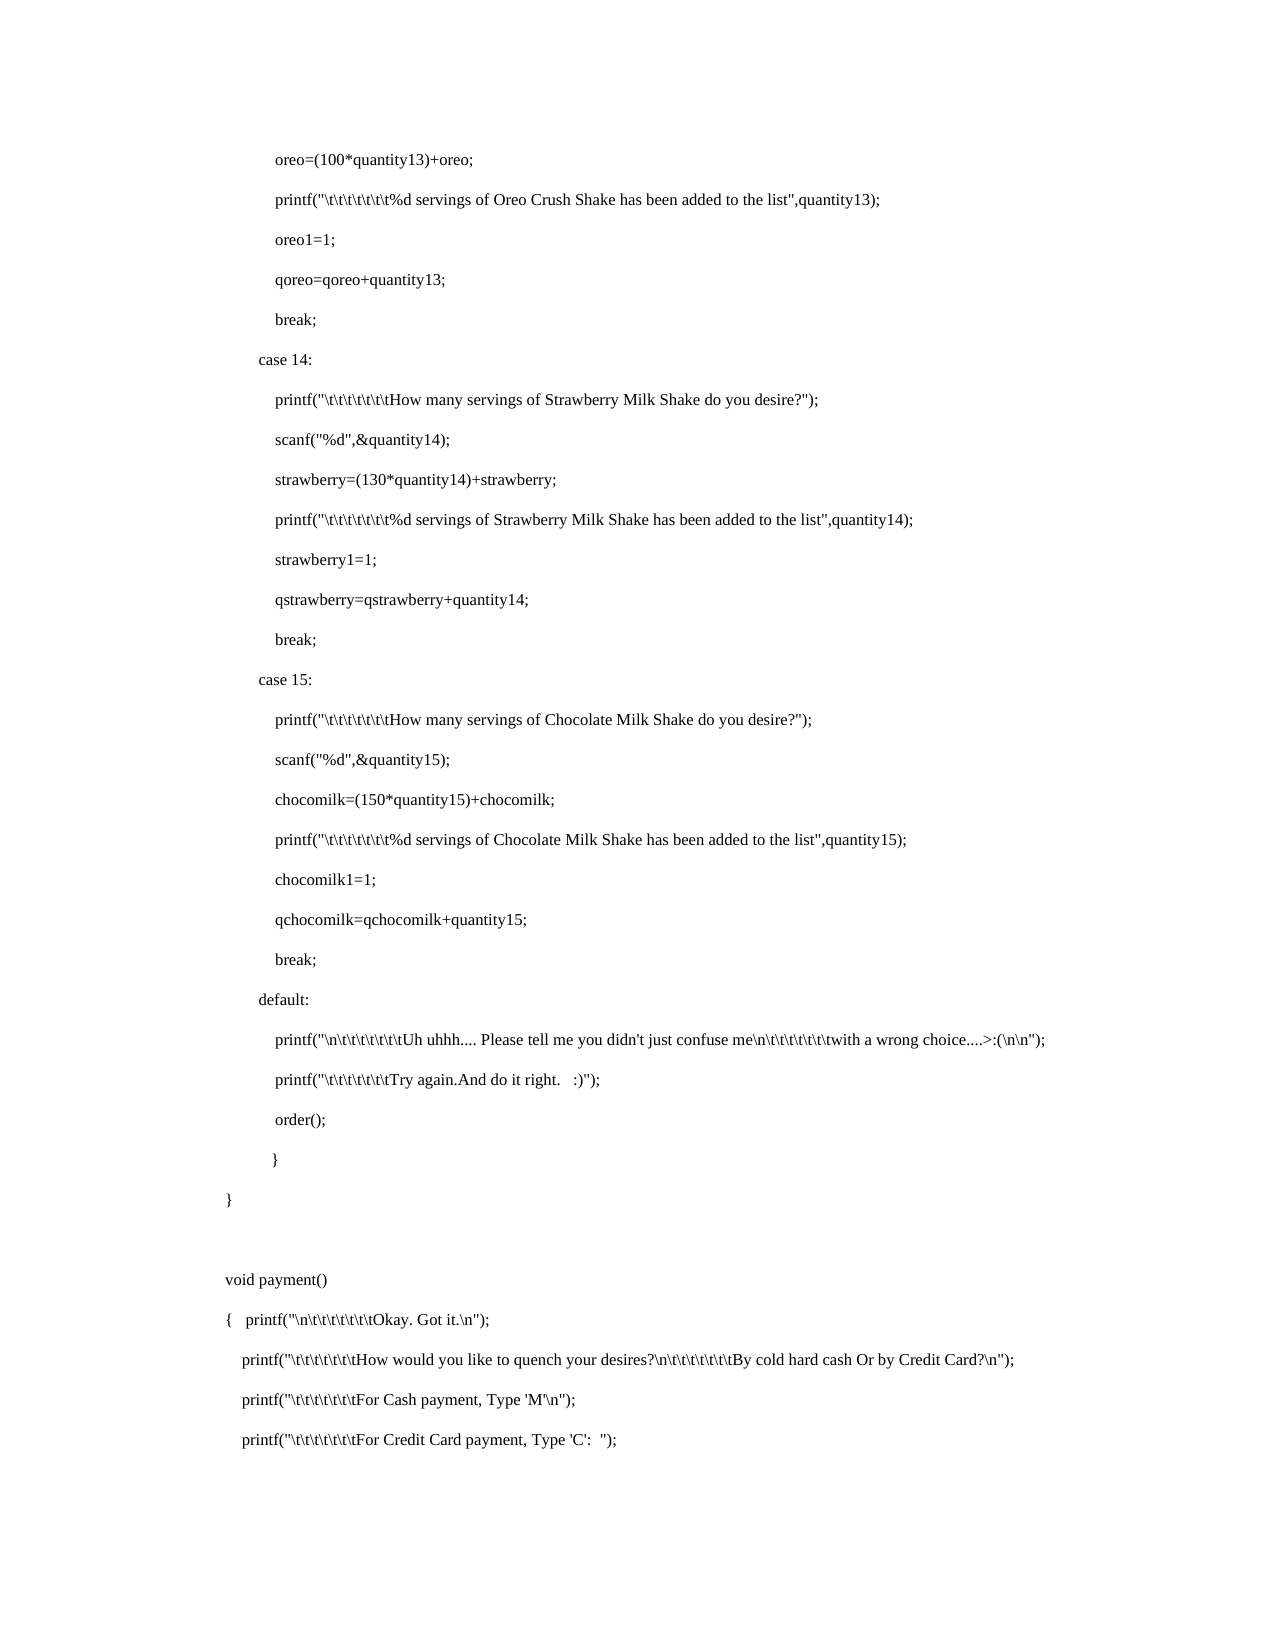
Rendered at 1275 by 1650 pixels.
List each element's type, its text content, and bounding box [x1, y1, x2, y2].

text printf("\t\t\t\t\t\t\tTry again.And do it right. :)"); [225, 1070, 1125, 1089]
text case 14: [225, 350, 1125, 369]
text oreo=(100*quantity13)+oreo; [225, 150, 1125, 169]
text qoreo=qoreo+quantity13; [225, 270, 1125, 289]
text break; [225, 630, 1125, 649]
text printf("\n\t\t\t\t\t\t\tUh uhhh.... Please tell me you didn't just confuse me\n\t\t\t\t\t\t\twith a wrong choice....>:(\n\n"); [225, 1030, 1125, 1049]
text order(); [225, 1110, 1125, 1129]
text printf("\t\t\t\t\t\t\t%d servings of Chocolate Milk Shake has been added to the list",quantity15); [225, 830, 1125, 849]
text { printf("\n\t\t\t\t\t\t\tOkay. Got it.\n"); [225, 1310, 1125, 1329]
text scanf("%d",&quantity14); [225, 430, 1125, 449]
text chocomilk1=1; [225, 870, 1125, 889]
text printf("\t\t\t\t\t\t\tFor Credit Card payment, Type 'C': "); [225, 1430, 1125, 1449]
text } [225, 1150, 1125, 1169]
text oreo1=1; [225, 230, 1125, 249]
text case 15: [225, 670, 1125, 689]
text qstrawberry=qstrawberry+quantity14; [225, 590, 1125, 609]
text } [225, 1190, 1125, 1209]
text chocomilk=(150*quantity15)+chocomilk; [225, 790, 1125, 809]
text printf("\t\t\t\t\t\t\tHow many servings of Strawberry Milk Shake do you desire?"); [225, 390, 1125, 409]
text printf("\t\t\t\t\t\t\tHow many servings of Chocolate Milk Shake do you desire?"); [225, 710, 1125, 729]
text void payment() [225, 1270, 1125, 1289]
text default: [225, 990, 1125, 1009]
text qchocomilk=qchocomilk+quantity15; [225, 910, 1125, 929]
text printf("\t\t\t\t\t\t\tFor Cash payment, Type 'M'\n"); [225, 1390, 1125, 1409]
text break; [225, 310, 1125, 329]
text break; [225, 950, 1125, 969]
text printf("\t\t\t\t\t\t\tHow would you like to quench your desires?\n\t\t\t\t\t\t\tBy cold hard cash Or by Credit Card?\n"); [225, 1350, 1125, 1369]
text scanf("%d",&quantity15); [225, 750, 1125, 769]
text strawberry=(130*quantity14)+strawberry; [225, 470, 1125, 489]
text printf("\t\t\t\t\t\t\t%d servings of Oreo Crush Shake has been added to the list",quantity13); [225, 190, 1125, 209]
text strawberry1=1; [225, 550, 1125, 569]
text printf("\t\t\t\t\t\t\t%d servings of Strawberry Milk Shake has been added to the list",quantity14); [225, 510, 1125, 529]
